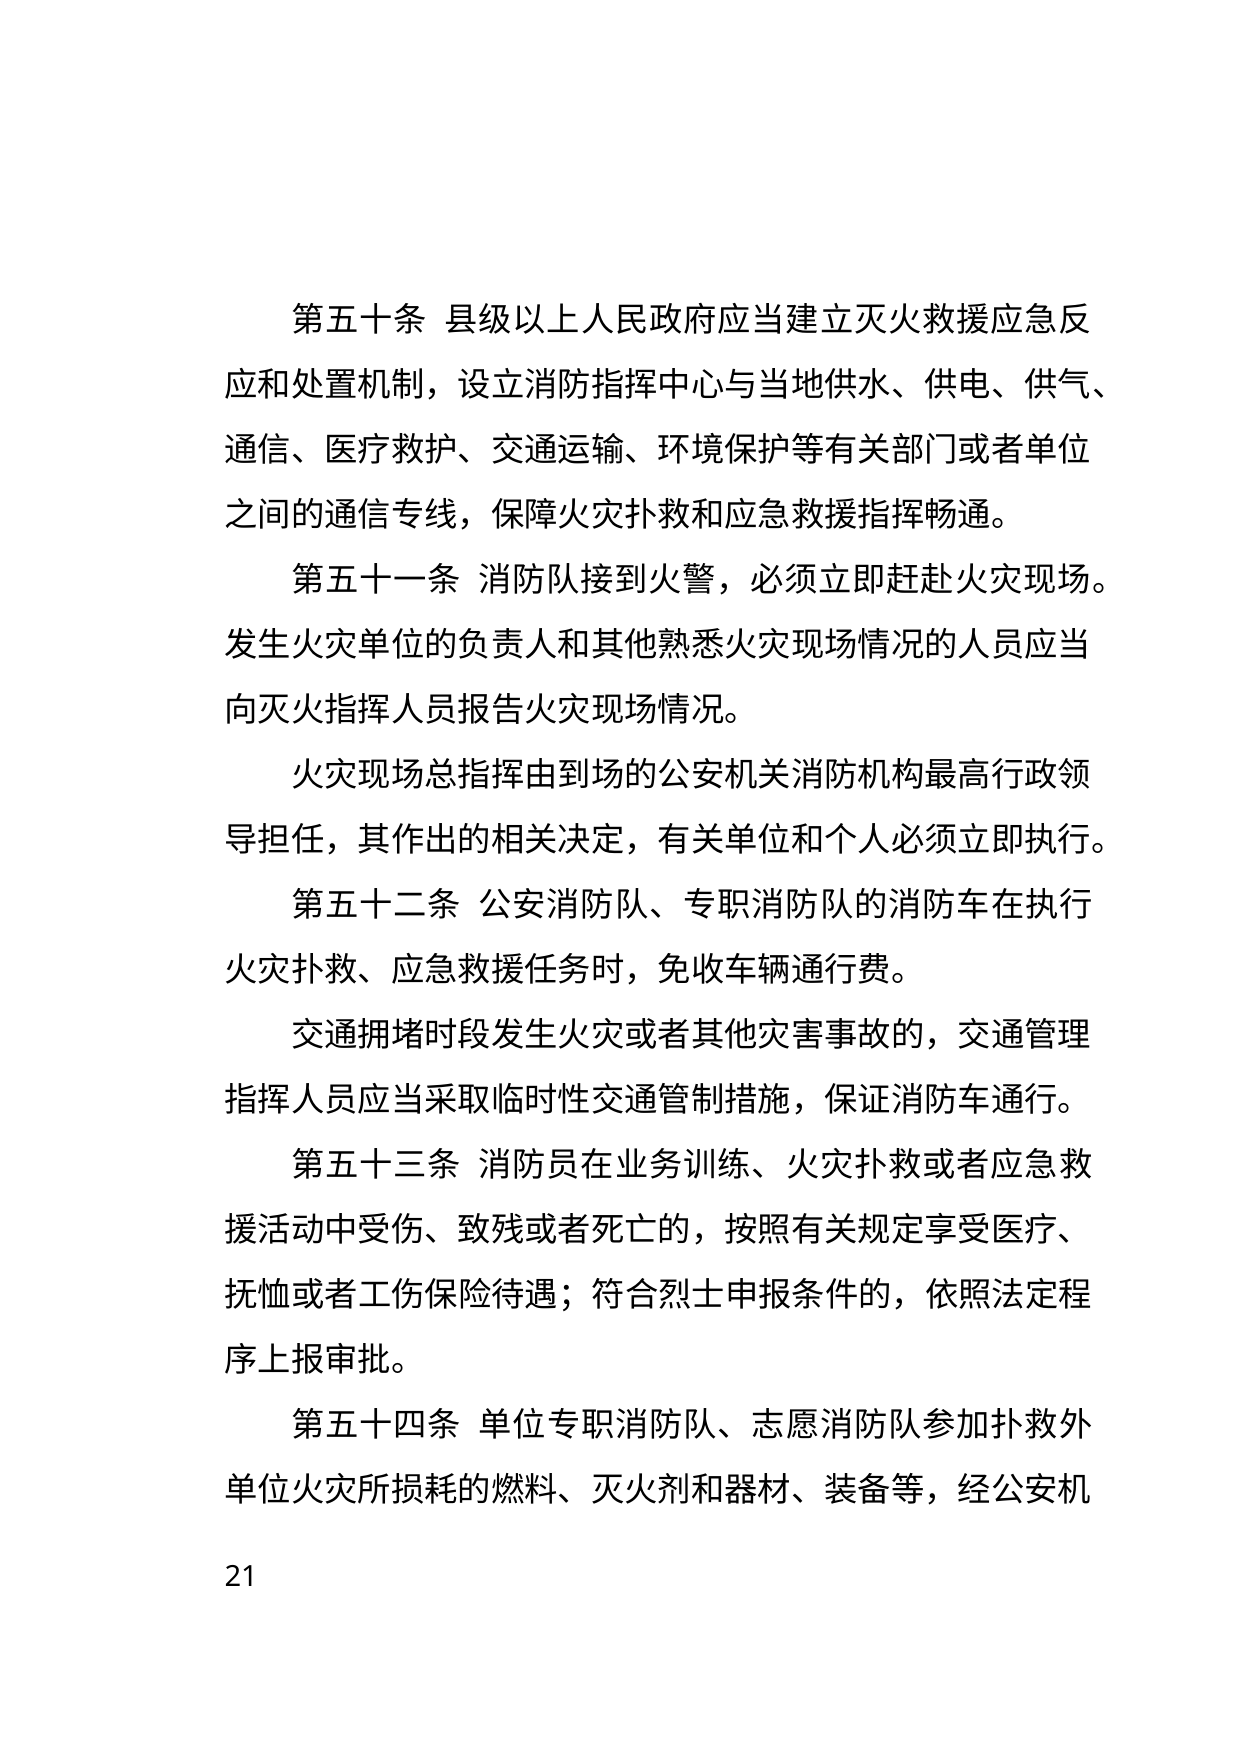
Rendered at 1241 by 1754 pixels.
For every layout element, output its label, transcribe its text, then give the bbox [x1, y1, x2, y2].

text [224, 1389, 1093, 1519]
text 第五十三条 消防员在业务训练、火灾扑救或者应急救援活动中受伤、致残或者死亡的，按照有关规定享受医疗、抚恤或者工伤保险待遇；符合烈士申报条件的，依照法定程序上报审批。 [224, 1129, 1093, 1389]
text 火灾现场总指挥由到场的公安机关消防机构最高行政领导担任，其作出的相关决定，有关单位和个人必须立即执行。 [224, 739, 1093, 869]
text 第五十条 县级以上人民政府应当建立灭火救援应急反应和处置机制，设立消防指挥中心与当地供水、供电、供气、通信、医疗救护、交通运输、环境保护等有关部门或者单位之间的通信专线，保障火灾扑救和应急救援指挥畅通。 [224, 284, 1093, 544]
text 第五十一条 消防队接到火警，必须立即赶赴火灾现场。发生火灾单位的负责人和其他熟悉火灾现场情况的人员应当向灭火指挥人员报告火灾现场情况。 [224, 544, 1093, 739]
text 第五十二条 公安消防队、专职消防队的消防车在执行火灾扑救、应急救援任务时，免收车辆通行费。 [224, 869, 1093, 999]
text 交通拥堵时段发生火灾或者其他灾害事故的，交通管理指挥人员应当采取临时性交通管制措施，保证消防车通行。 [224, 999, 1093, 1129]
